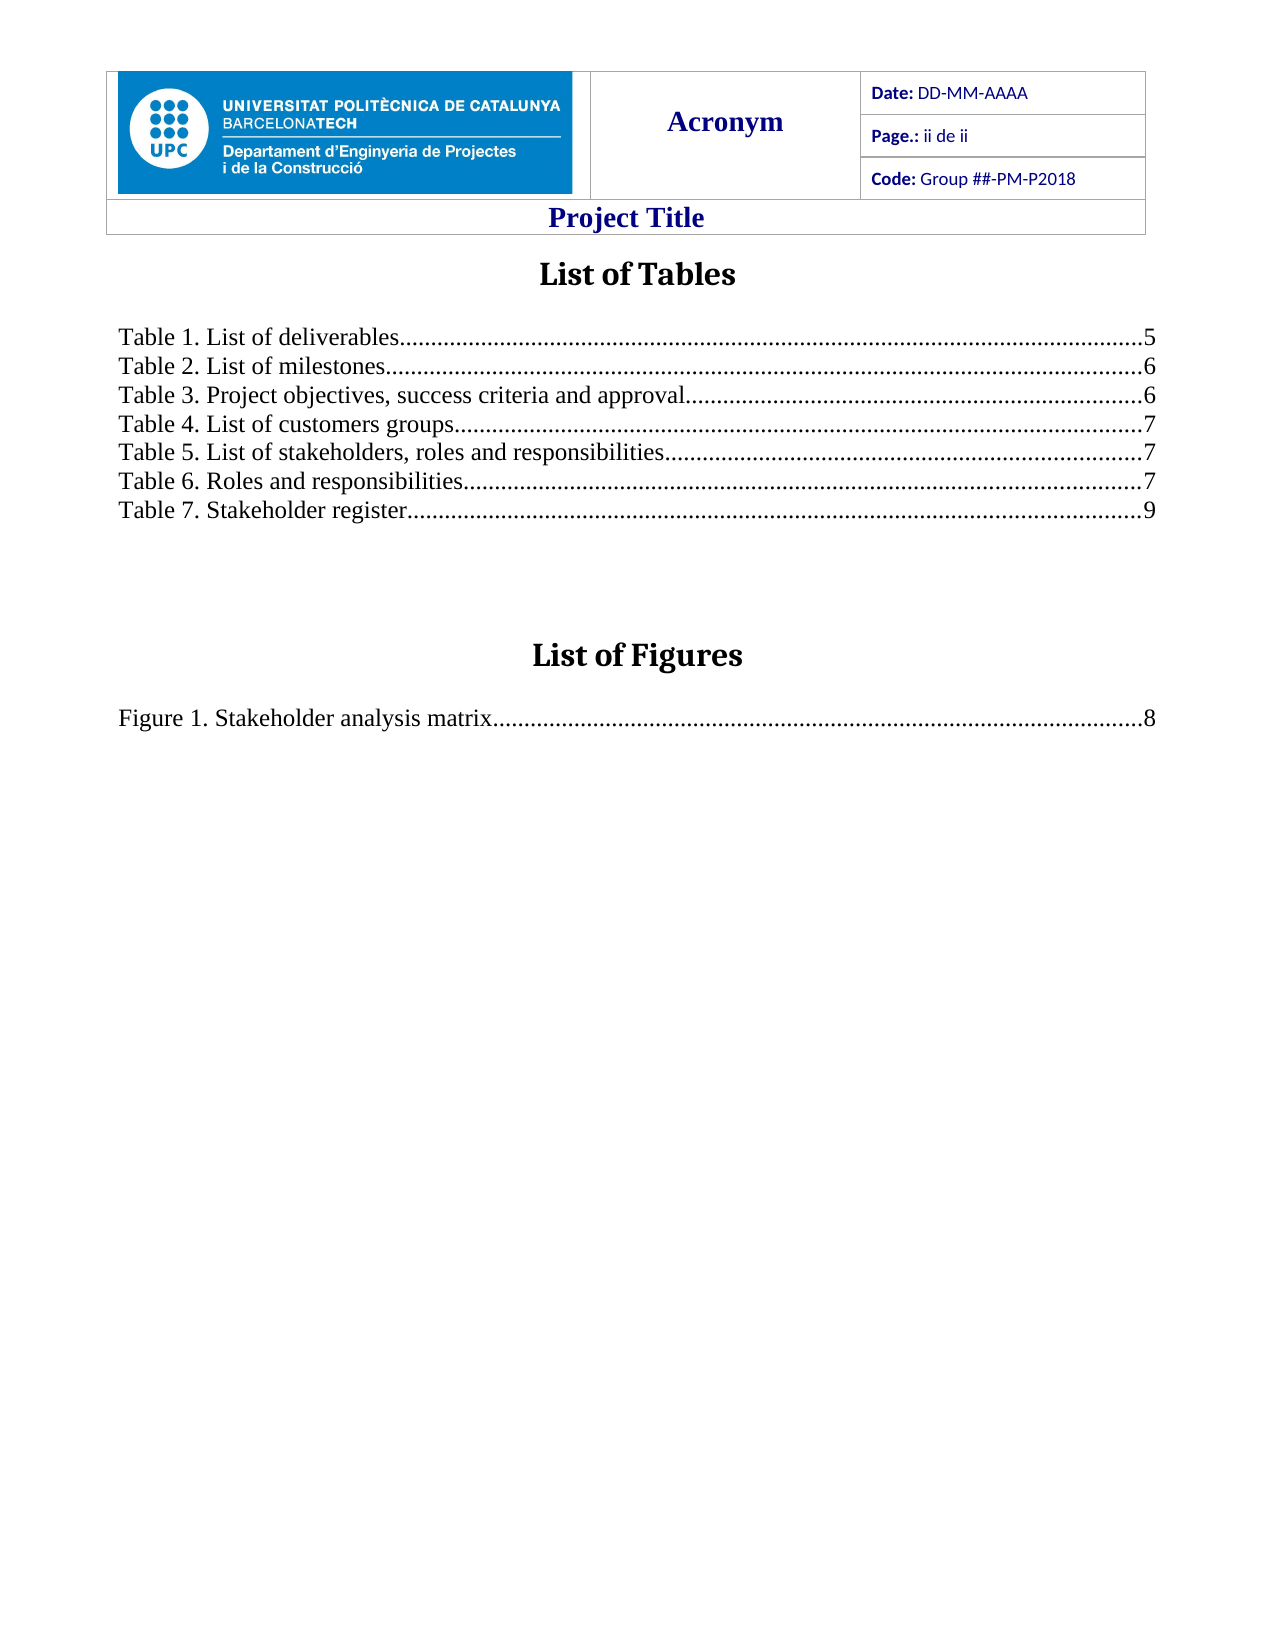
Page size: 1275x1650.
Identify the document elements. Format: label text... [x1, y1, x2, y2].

picture [118, 71, 573, 194]
text List of Tables [118, 255, 1157, 294]
text Table 6. Roles and responsibilities 7 [118, 466, 1157, 495]
text Table 7. Stakeholder register 9 [118, 495, 1157, 524]
text Table 5. List of stakeholders, roles and responsibilities 7 [118, 437, 1157, 466]
text Table 2. List of milestones 6 [118, 351, 1157, 380]
text Table 4. List of customers groups 7 [118, 409, 1157, 437]
text Table 1. List of deliverables 5 [118, 322, 1157, 351]
text Figure 1. Stakeholder analysis matrix 8 [118, 703, 1157, 732]
text Table 3. Project objectives, success criteria and approval 6 [118, 380, 1157, 409]
text List of Figures [118, 636, 1157, 674]
